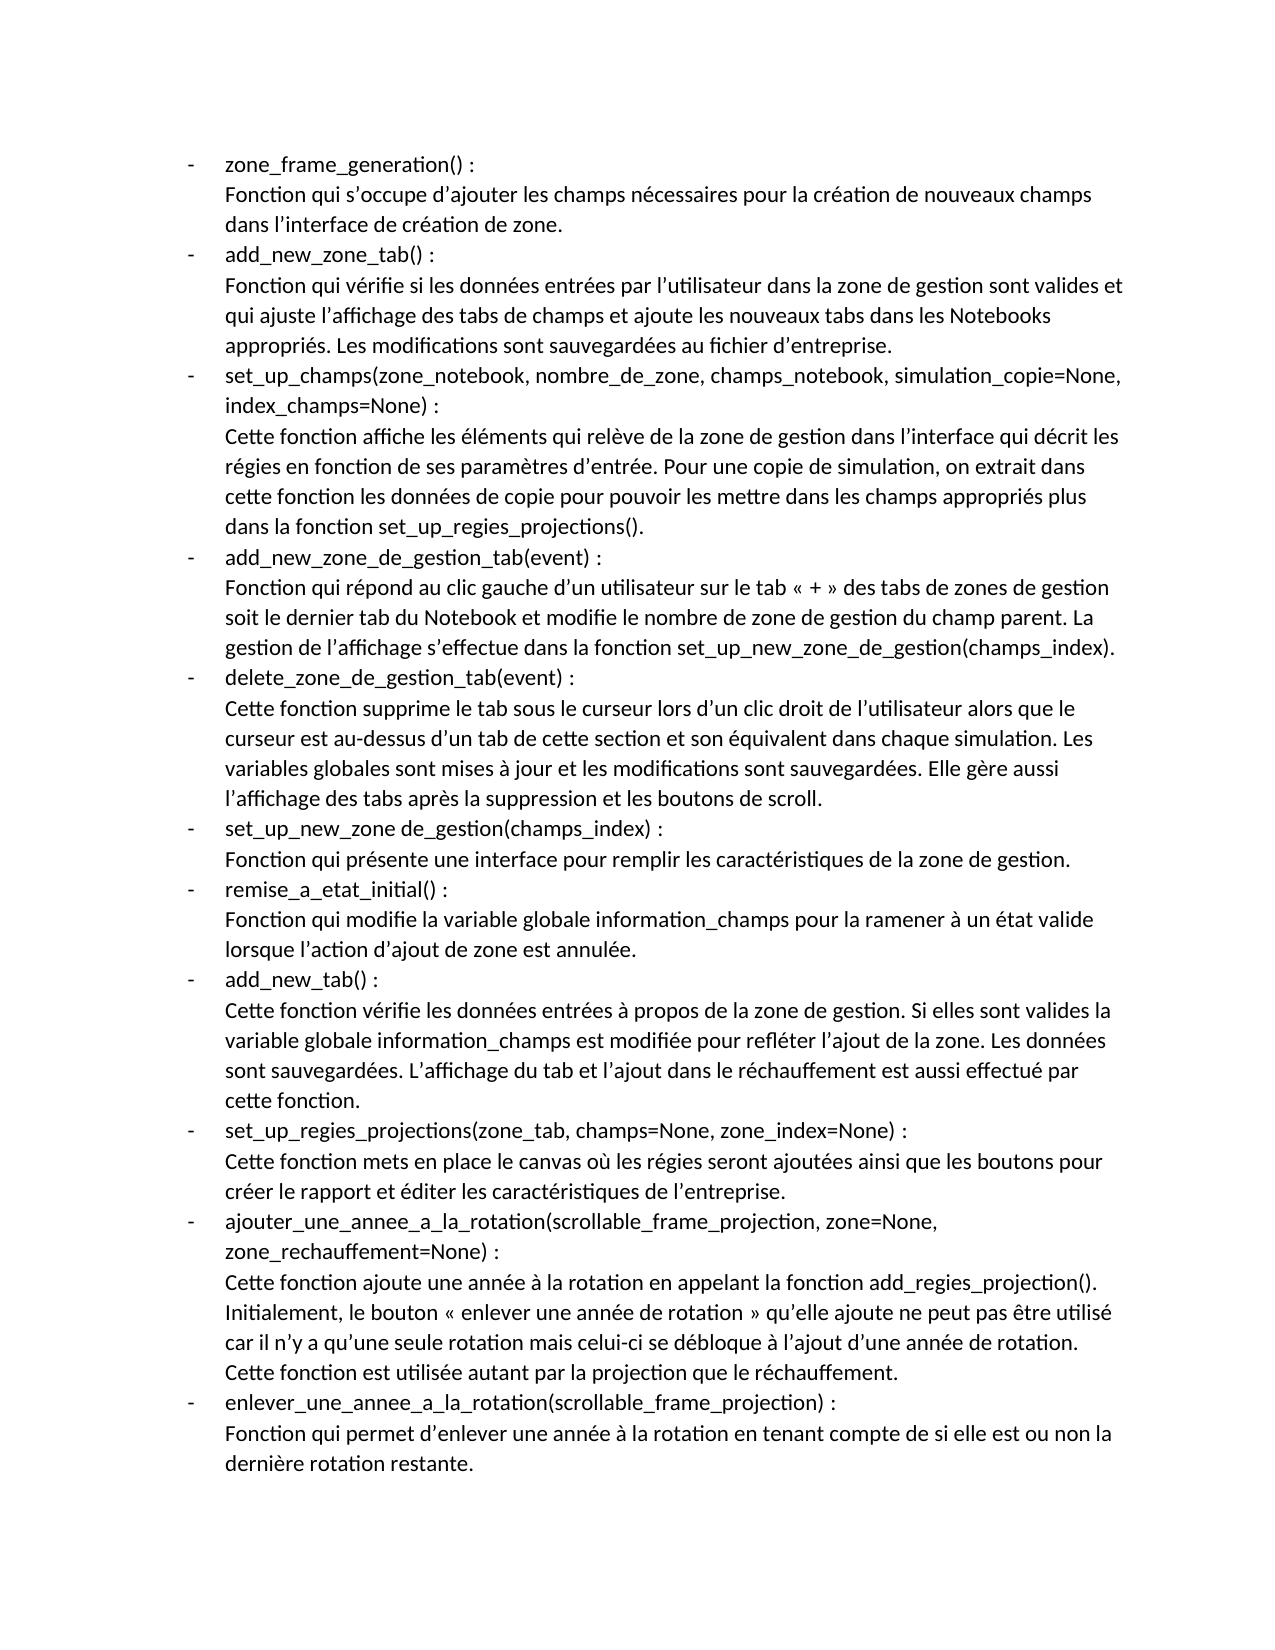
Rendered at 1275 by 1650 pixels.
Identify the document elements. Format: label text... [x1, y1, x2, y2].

list zone_frame_generation() : [187, 150, 1125, 178]
list Cette fonction mets en place le canvas où les régies seront ajoutées ainsi que les boutons pour créer le rapport et éditer les caractéristiques de l’entreprise. [225, 1147, 1125, 1205]
list add_new_tab() : [187, 966, 1125, 994]
list Fonction qui présente une interface pour remplir les caractéristiques de la zone de gestion. [225, 845, 1125, 873]
list ajouter_une_annee_a_la_rotation(scrollable_frame_projection, zone=None, zone_rechauffement=None) : [187, 1207, 1125, 1266]
list set_up_champs(zone_notebook, nombre_de_zone, champs_notebook, simulation_copie=None, index_champs=None) : [187, 361, 1125, 420]
list Fonction qui vérifie si les données entrées par l’utilisateur dans la zone de gestion sont valides et qui ajuste l’affichage des tabs de champs et ajoute les nouveaux tabs dans les Notebooks appropriés. Les modifications sont sauvegardées au fichier d’entreprise. [225, 271, 1125, 359]
list Fonction qui répond au clic gauche d’un utilisateur sur le tab « + » des tabs de zones de gestion soit le dernier tab du Notebook et modifie le nombre de zone de gestion du champ parent. La gestion de l’affichage s’effectue dans la fonction set_up_new_zone_de_gestion(champs_index). [225, 573, 1125, 661]
list Fonction qui s’occupe d’ajouter les champs nécessaires pour la création de nouveaux champs dans l’interface de création de zone. [225, 180, 1125, 238]
list Fonction qui modifie la variable globale information_champs pour la ramener à un état valide lorsque l’action d’ajout de zone est annulée. [225, 905, 1125, 963]
list Cette fonction affiche les éléments qui relève de la zone de gestion dans l’interface qui décrit les régies en fonction de ses paramètres d’entrée. Pour une copie de simulation, on extrait dans cette fonction les données de copie pour pouvoir les mettre dans les champs appropriés plus dans la fonction set_up_regies_projections(). [225, 422, 1125, 541]
list set_up_new_zone de_gestion(champs_index) : [187, 814, 1125, 843]
list set_up_regies_projections(zone_tab, champs=None, zone_index=None) : [187, 1117, 1125, 1145]
list Cette fonction ajoute une année à la rotation en appelant la fonction add_regies_projection(). Initialement, le bouton « enlever une année de rotation » qu’elle ajoute ne peut pas être utilisé car il n’y a qu’une seule rotation mais celui-ci se débloque à l’ajout d’une année de rotation. Cette fonction est utilisée autant par la projection que le réchauffement. [225, 1268, 1125, 1386]
list add_new_zone_tab() : [187, 241, 1125, 269]
list delete_zone_de_gestion_tab(event) : [187, 663, 1125, 692]
list add_new_zone_de_gestion_tab(event) : [187, 543, 1125, 571]
list Cette fonction supprime le tab sous le curseur lors d’un clic droit de l’utilisateur alors que le curseur est au-dessus d’un tab de cette section et son équivalent dans chaque simulation. Les variables globales sont mises à jour et les modifications sont sauvegardées. Elle gère aussi l’affichage des tabs après la suppression et les boutons de scroll. [225, 694, 1125, 812]
list remise_a_etat_initial() : [187, 875, 1125, 903]
list Fonction qui permet d’enlever une année à la rotation en tenant compte de si elle est ou non la dernière rotation restante. [225, 1419, 1125, 1477]
list enlever_une_annee_a_la_rotation(scrollable_frame_projection) : [187, 1388, 1125, 1417]
list Cette fonction vérifie les données entrées à propos de la zone de gestion. Si elles sont valides la variable globale information_champs est modifiée pour refléter l’ajout de la zone. Les données sont sauvegardées. L’affichage du tab et l’ajout dans le réchauffement est aussi effectué par cette fonction. [225, 996, 1125, 1114]
